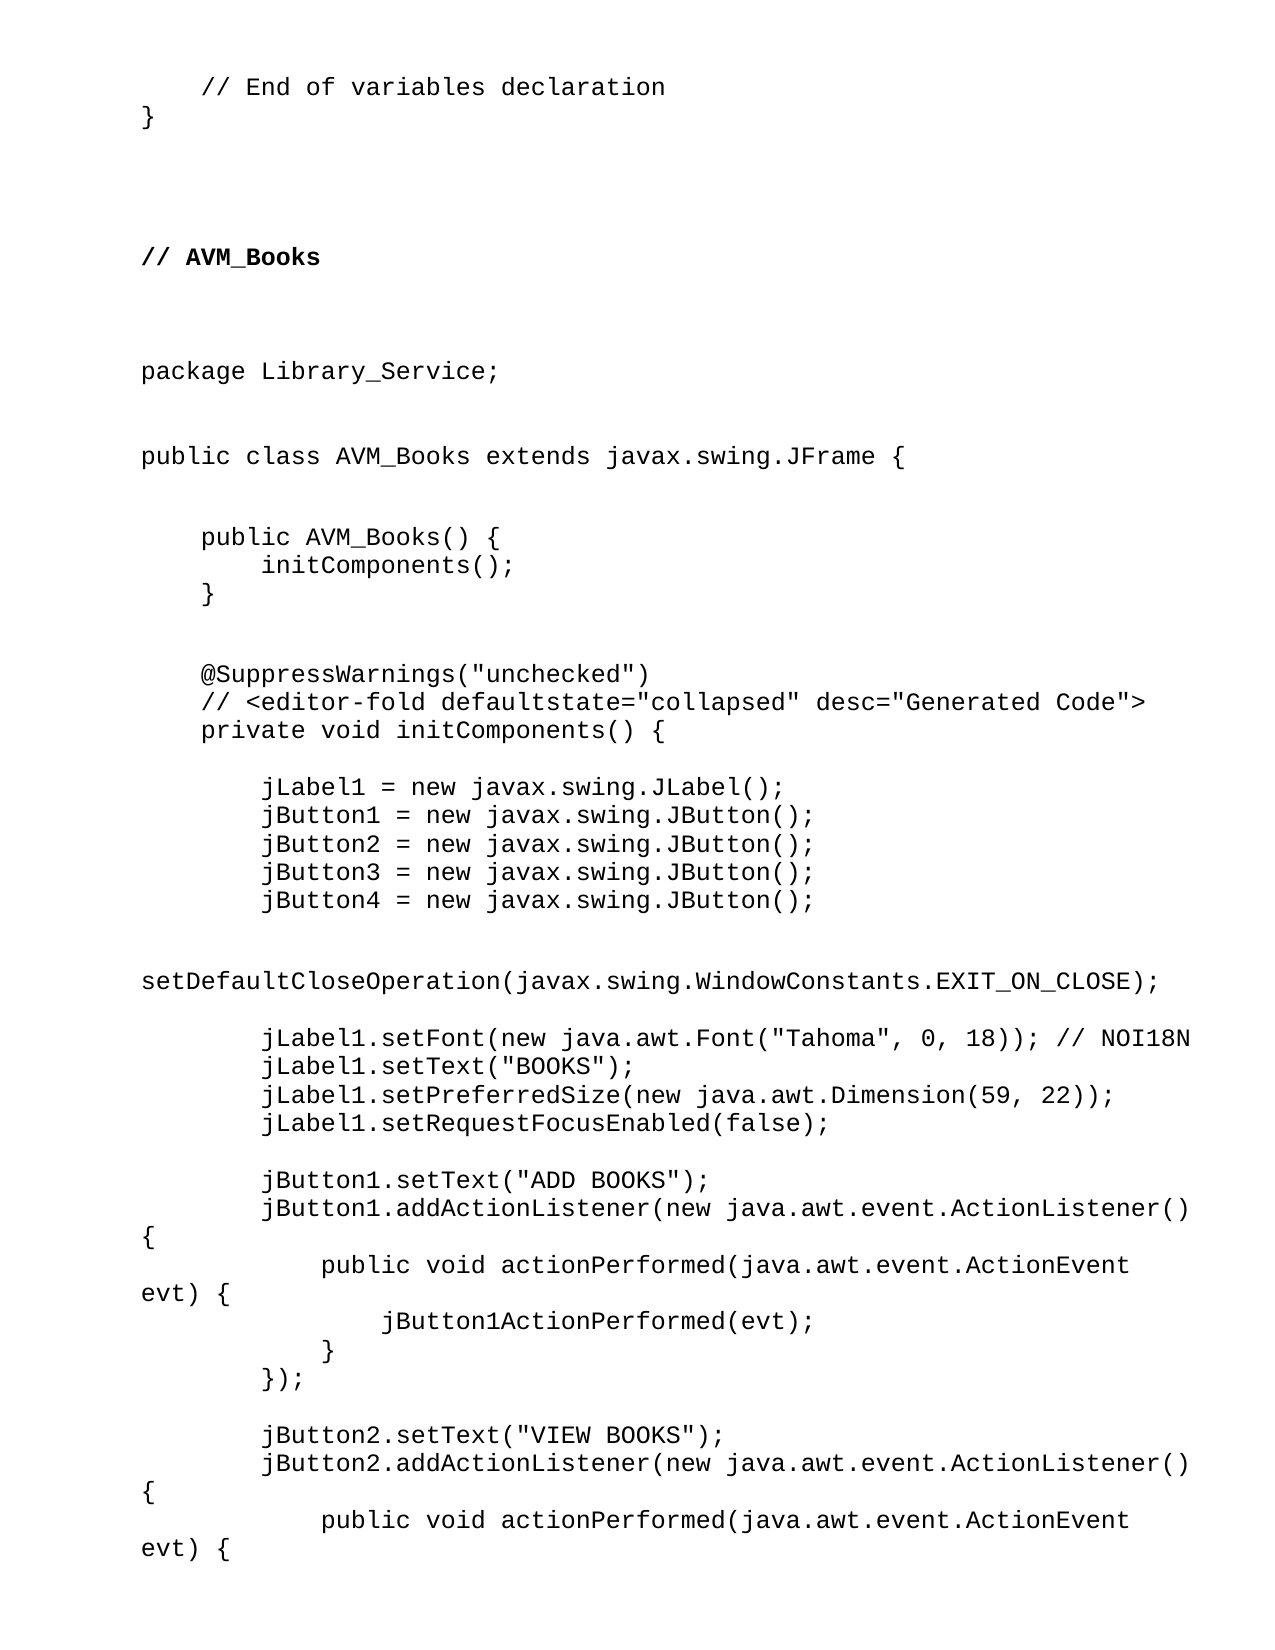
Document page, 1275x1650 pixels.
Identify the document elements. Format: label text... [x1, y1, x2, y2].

text jButton1ActionPerformed(evt); [141, 1309, 1200, 1337]
text // <editor-fold defaultstate="collapsed" desc="Generated Code"> [141, 690, 1200, 718]
text } [141, 581, 1200, 609]
text public class AVM_Books extends javax.swing.JFrame { [141, 443, 1200, 472]
text jLabel1.setPreferredSize(new java.awt.Dimension(59, 22)); [141, 1082, 1200, 1111]
text jLabel1.setFont(new java.awt.Font("Tahoma", 0, 18)); // NOI18N [141, 1026, 1200, 1054]
text initComponents(); [141, 552, 1200, 581]
text jButton2 = new javax.swing.JButton(); [141, 831, 1200, 860]
text jButton1 = new javax.swing.JButton(); [141, 803, 1200, 831]
text @SuppressWarnings("unchecked") [141, 661, 1200, 690]
text } [141, 103, 1200, 132]
text // End of variables declaration [141, 75, 1200, 103]
text jButton4 = new javax.swing.JButton(); [141, 888, 1200, 916]
text jButton3 = new javax.swing.JButton(); [141, 860, 1200, 888]
text jButton2.setText("VIEW BOOKS"); [141, 1422, 1200, 1451]
text jLabel1.setText("BOOKS"); [141, 1054, 1200, 1082]
text package Library_Service; [141, 358, 1200, 387]
text // AVM_Books [141, 245, 1200, 273]
text jButton1.setText("ADD BOOKS"); [141, 1167, 1200, 1196]
text jButton1.addActionListener(new java.awt.event.ActionListener() { [141, 1196, 1200, 1252]
text private void initComponents() { [141, 718, 1200, 746]
text public AVM_Books() { [141, 524, 1200, 552]
text public void actionPerformed(java.awt.event.ActionEvent evt) { [141, 1252, 1200, 1309]
text }); [141, 1366, 1200, 1394]
text jButton2.addActionListener(new java.awt.event.ActionListener() { [141, 1451, 1200, 1507]
text jLabel1.setRequestFocusEnabled(false); [141, 1111, 1200, 1139]
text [141, 1507, 1200, 1564]
text jLabel1 = new javax.swing.JLabel(); [141, 775, 1200, 803]
text setDefaultCloseOperation(javax.swing.WindowConstants.EXIT_ON_CLOSE); [141, 945, 1200, 997]
text } [141, 1337, 1200, 1366]
